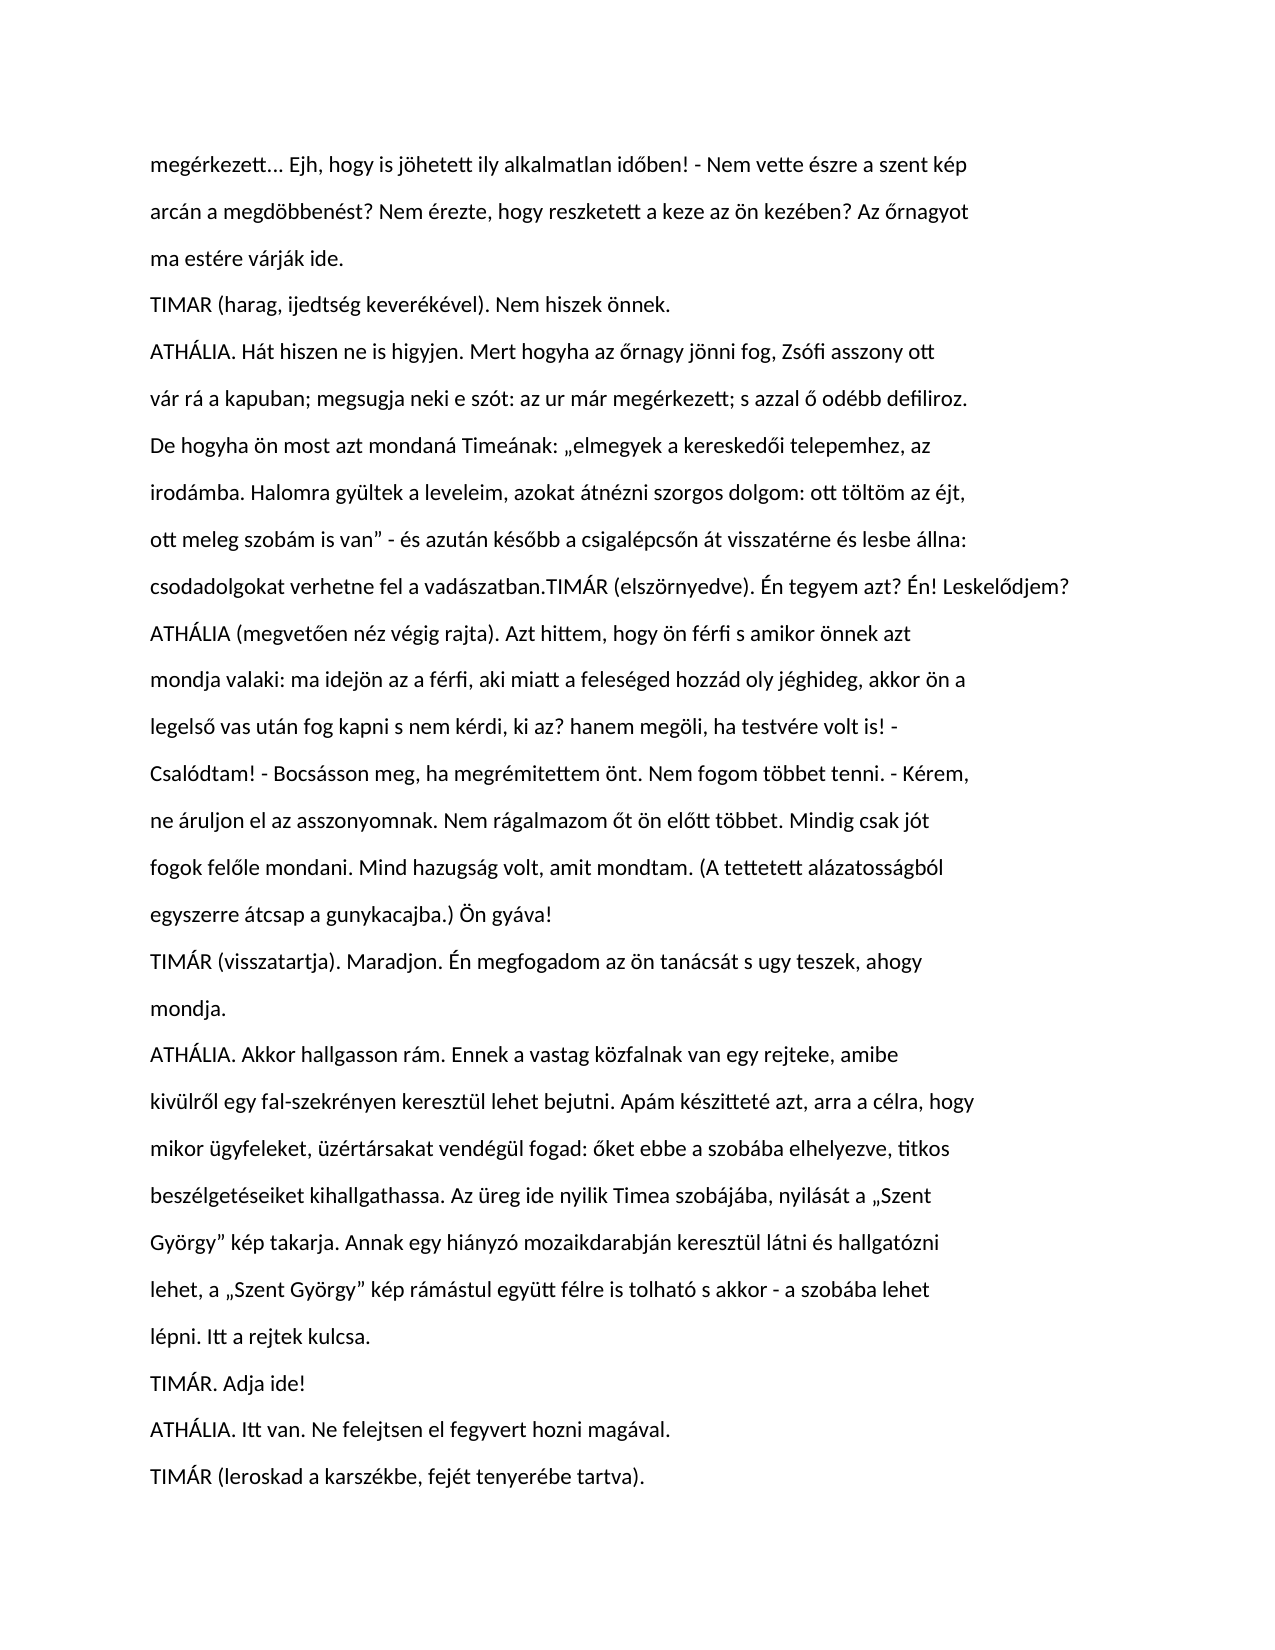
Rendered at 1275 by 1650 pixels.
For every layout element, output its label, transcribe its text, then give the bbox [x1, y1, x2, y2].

text ne áruljon el az asszonyomnak. Nem rágalmazom őt ön előtt többet. Mindig csak jót [150, 806, 1125, 834]
text lépni. Itt a rejtek kulcsa. [150, 1322, 1125, 1350]
text TIMÁR (visszatartja). Maradjon. Én megfogadom az ön tanácsát s ugy teszek, ahogy [150, 947, 1125, 975]
text TIMAR (harag, ijedtség keverékével). Nem hiszek önnek. [150, 291, 1125, 319]
text vár rá a kapuban; megsugja neki e szót: az ur már megérkezett; s azzal ő odébb defiliroz. [150, 384, 1125, 412]
text irodámba. Halomra gyültek a leveleim, azokat átnézni szorgos dolgom: ott töltöm az éjt, [150, 478, 1125, 506]
text csodadolgokat verhetne fel a vadászatban.TIMÁR (elszörnyedve). Én tegyem azt? Én! Leskelődjem? [150, 572, 1125, 600]
text TIMÁR (leroskad a karszékbe, fejét tenyerébe tartva). [150, 1462, 1125, 1491]
text egyszerre átcsap a gunykacajba.) Ön gyáva! [150, 900, 1125, 928]
text mikor ügyfeleket, üzértársakat vendégül fogad: őket ebbe a szobába elhelyezve, titkos [150, 1134, 1125, 1162]
text legelső vas után fog kapni s nem kérdi, ki az? hanem megöli, ha testvére volt is! - [150, 712, 1125, 741]
text ATHÁLIA. Itt van. Ne felejtsen el fegyvert hozni magával. [150, 1416, 1125, 1444]
text ATHÁLIA (megvetően néz végig rajta). Azt hittem, hogy ön férfi s amikor önnek azt [150, 619, 1125, 647]
text fogok felőle mondani. Mind hazugság volt, amit mondtam. (A tettetett alázatosságból [150, 853, 1125, 881]
text TIMÁR. Adja ide! [150, 1369, 1125, 1397]
text Csalódtam! - Bocsásson meg, ha megrémitettem önt. Nem fogom többet tenni. - Kérem, [150, 759, 1125, 787]
text beszélgetéseiket kihallgathassa. Az üreg ide nyilik Timea szobájába, nyilását a „Szent [150, 1181, 1125, 1209]
text lehet, a „Szent György” kép rámástul együtt félre is tolható s akkor - a szobába lehet [150, 1275, 1125, 1303]
text ATHÁLIA. Hát hiszen ne is higyjen. Mert hogyha az őrnagy jönni fog, Zsófi asszony ott [150, 337, 1125, 366]
text kivülről egy fal-szekrényen keresztül lehet bejutni. Apám készitteté azt, arra a célra, hogy [150, 1087, 1125, 1116]
text mondja valaki: ma idejön az a férfi, aki miatt a feleséged hozzád oly jéghideg, akkor ön a [150, 666, 1125, 694]
text megérkezett... Ejh, hogy is jöhetett ily alkalmatlan időben! - Nem vette észre a szent kép [150, 150, 1125, 178]
text György” kép takarja. Annak egy hiányzó mozaikdarabján keresztül látni és hallgatózni [150, 1228, 1125, 1256]
text ma estére várják ide. [150, 244, 1125, 272]
text arcán a megdöbbenést? Nem érezte, hogy reszketett a keze az ön kezében? Az őrnagyot [150, 197, 1125, 225]
text De hogyha ön most azt mondaná Timeának: „elmegyek a kereskedői telepemhez, az [150, 431, 1125, 459]
text ott meleg szobám is van” - és azután később a csigalépcsőn át visszatérne és lesbe állna: [150, 525, 1125, 553]
text ATHÁLIA. Akkor hallgasson rám. Ennek a vastag közfalnak van egy rejteke, amibe [150, 1041, 1125, 1069]
text mondja. [150, 994, 1125, 1022]
